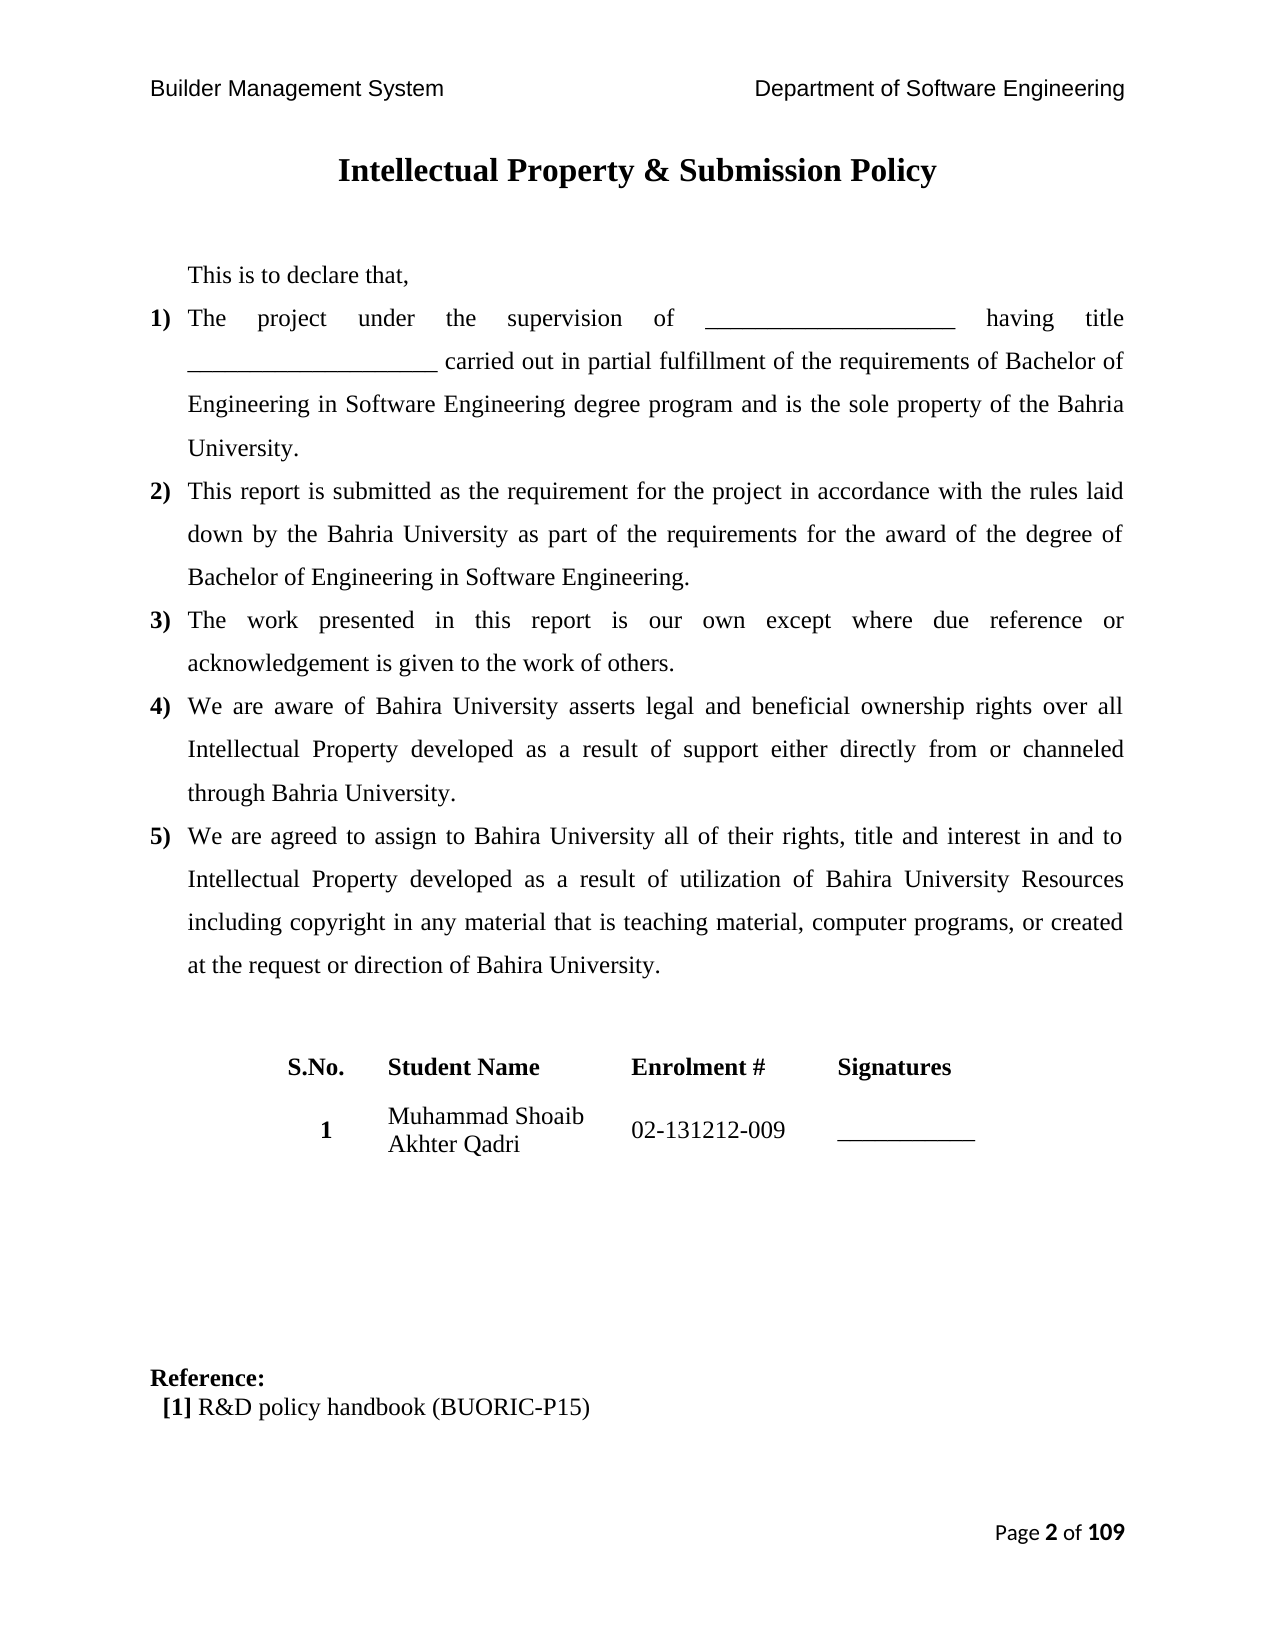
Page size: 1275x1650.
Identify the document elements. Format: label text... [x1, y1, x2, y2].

list We are agreed to assign to Bahira University all of their rights, title and interest in and to Intellectual Property developed as a result of utilization of Bahira University Resources including copyright in any material that is teaching material, computer programs, or created at the request or direction of Bahira University. [150, 821, 1125, 979]
list This report is submitted as the requirement for the project in accordance with the rules laid down by the Bahria University as part of the requirements for the award of the degree of Bachelor of Engineering in Software Engineering. [150, 476, 1125, 591]
list The project under the supervision of ____________________ having title ____________________ carried out in partial fulfillment of the requirements of Bachelor of Engineering in Software Engineering degree program and is the sole property of the Bahria University. [150, 303, 1125, 461]
text [1] R&D policy handbook (BUORIC-P15) [150, 1392, 1125, 1421]
text Reference: [150, 1363, 1125, 1392]
text This is to declare that, [187, 260, 1125, 289]
list We are aware of Bahira University asserts legal and beneficial ownership rights over all Intellectual Property developed as a result of support either directly from or channeled through Bahria University. [150, 691, 1125, 806]
list The work presented in this report is our own except where due reference or acknowledgement is given to the work of others. [150, 605, 1125, 677]
text Intellectual Property & Submission Policy [150, 150, 1125, 188]
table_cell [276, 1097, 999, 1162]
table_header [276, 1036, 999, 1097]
